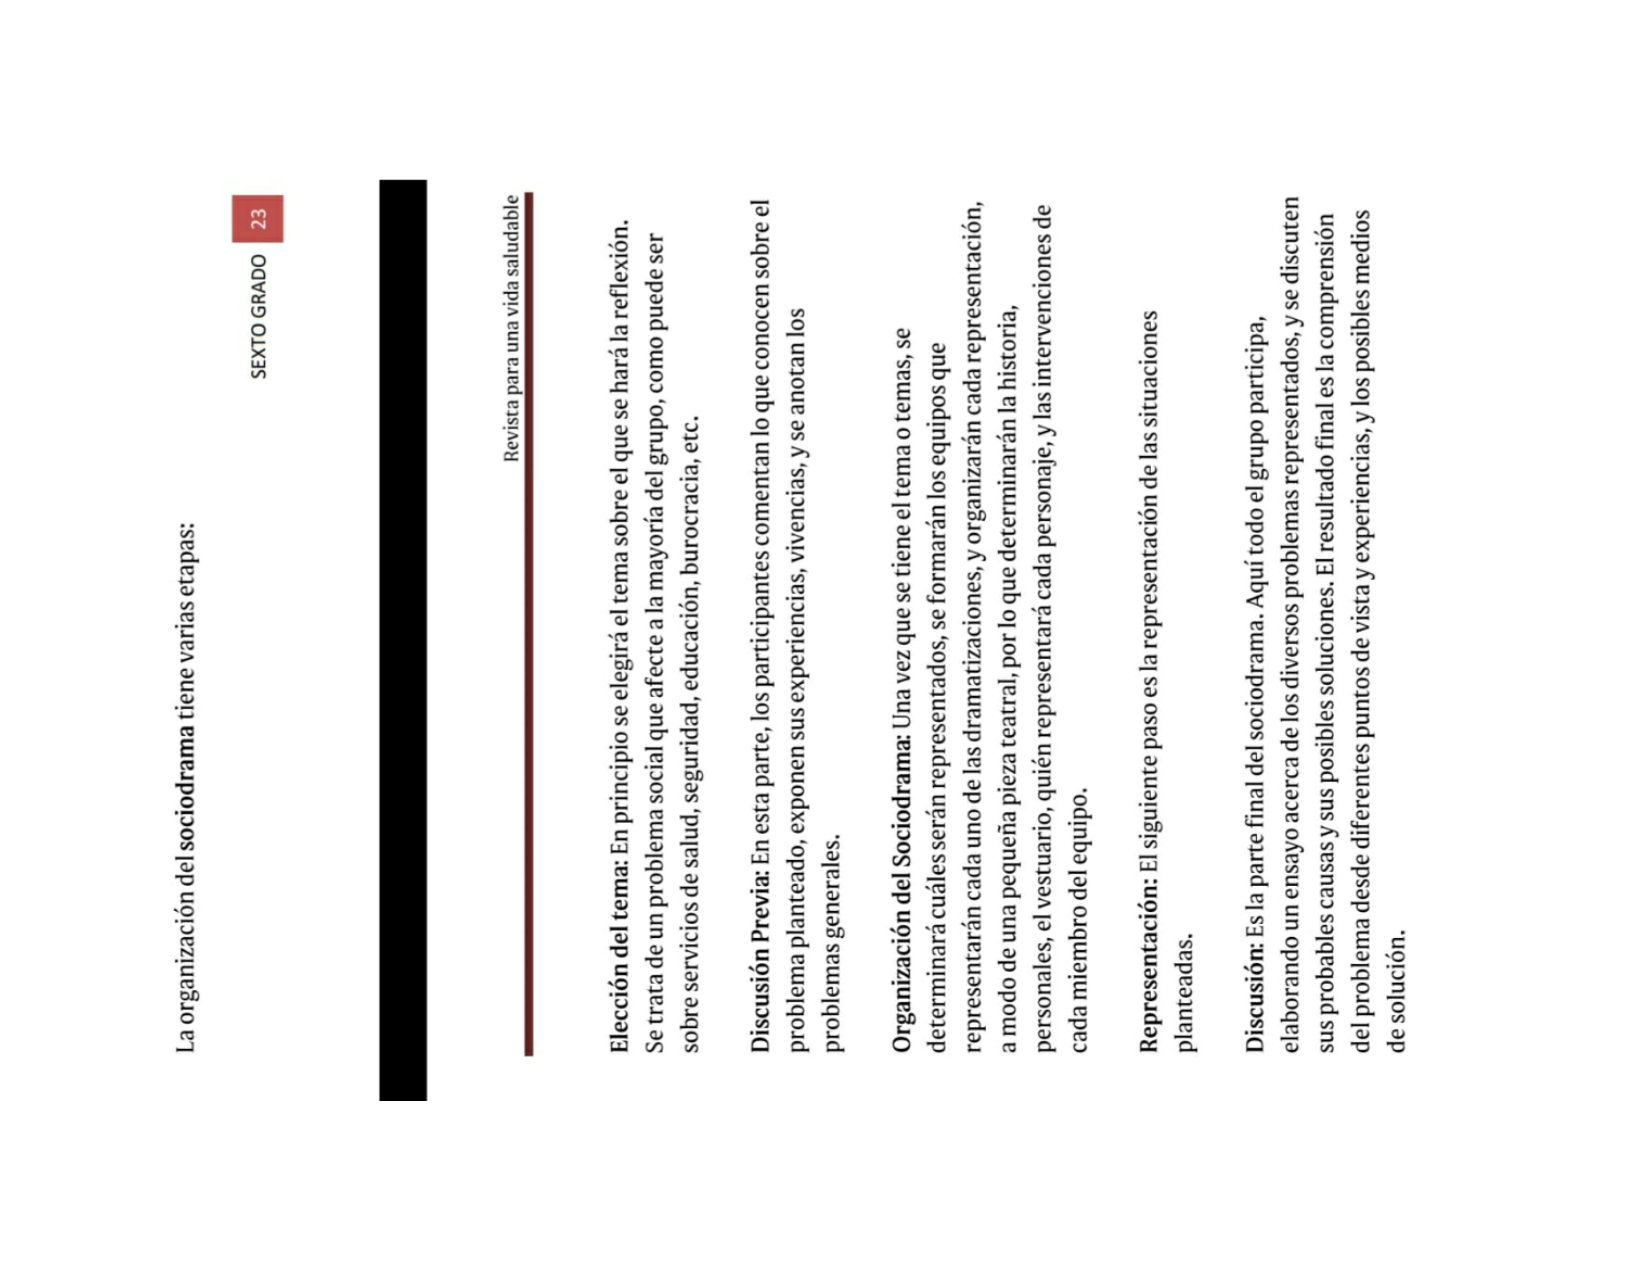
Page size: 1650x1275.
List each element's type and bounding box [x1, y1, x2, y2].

picture [149, 181, 1422, 1101]
